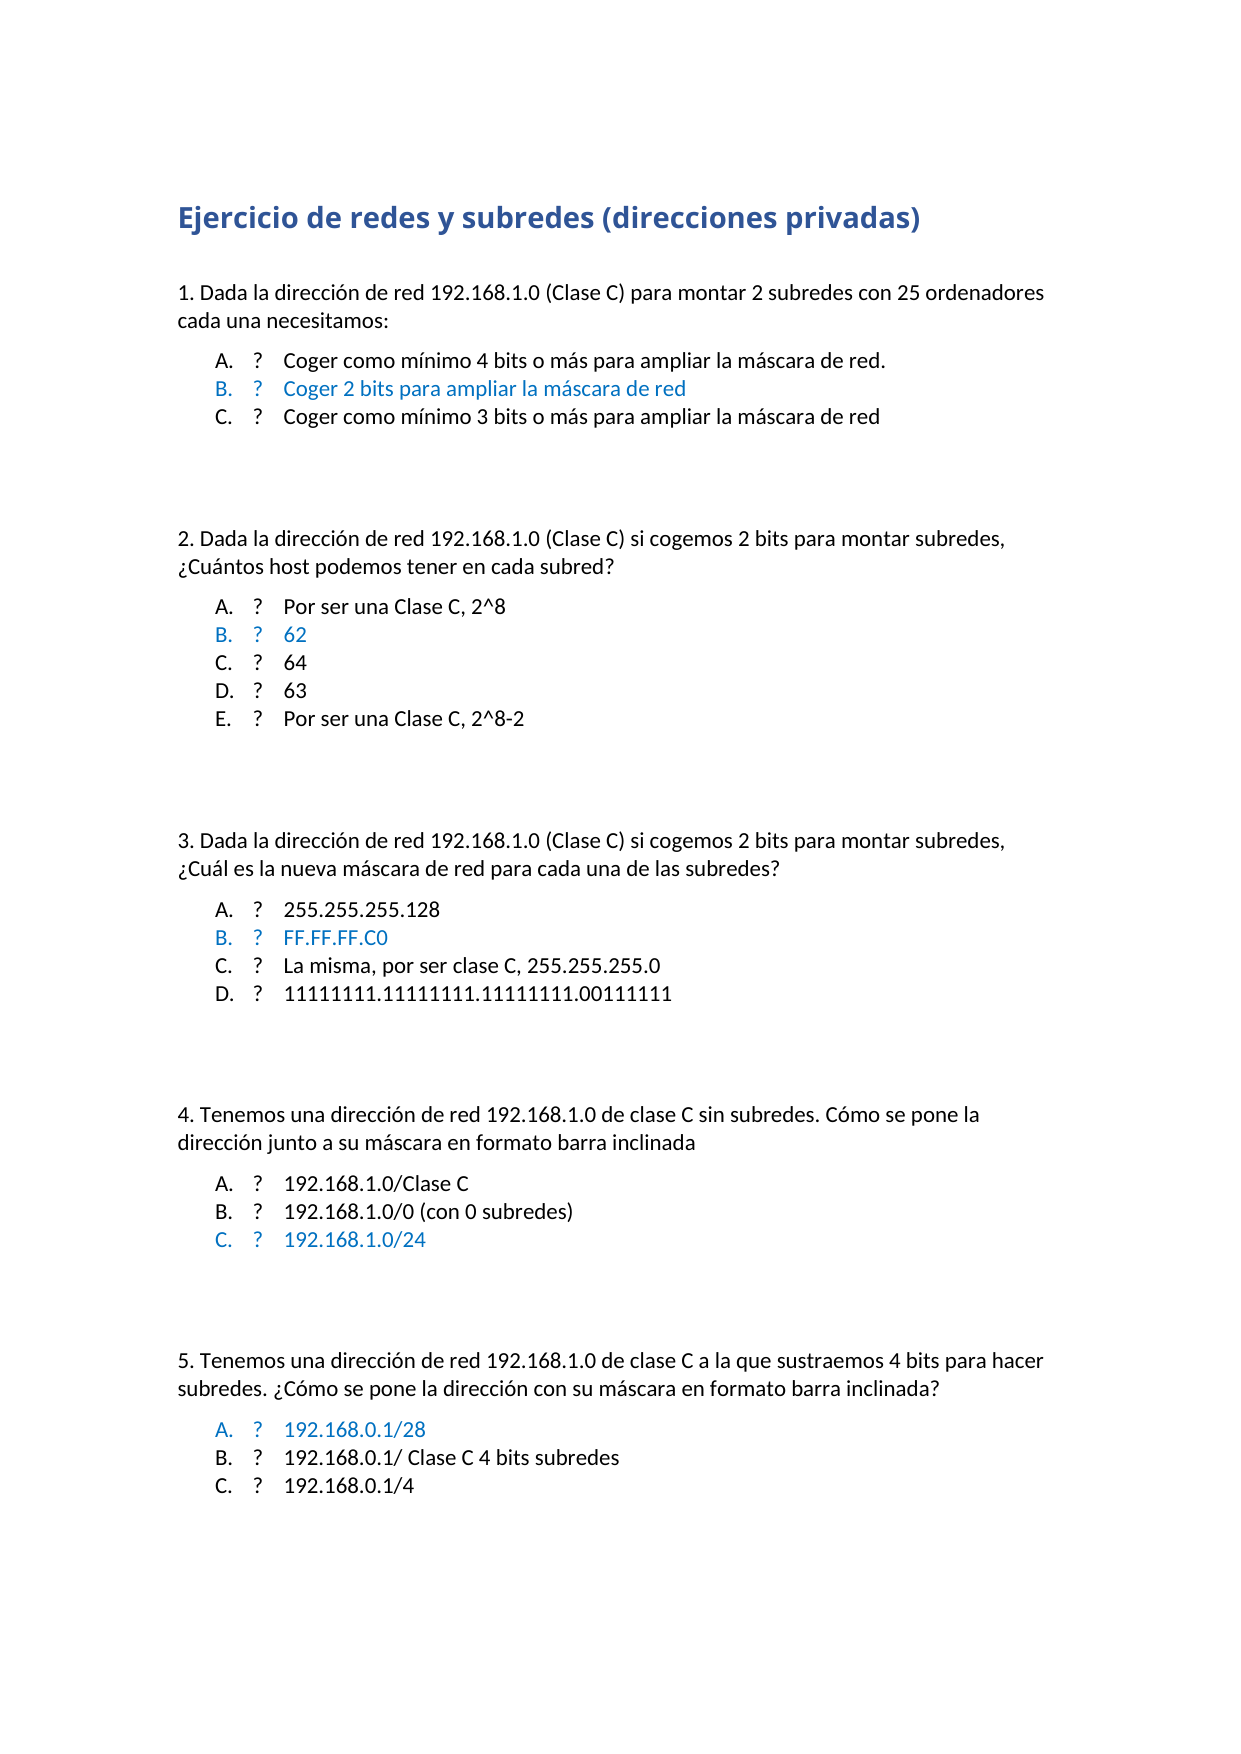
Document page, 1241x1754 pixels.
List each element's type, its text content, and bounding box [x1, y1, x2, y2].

list ? 192.168.1.0/0 (con 0 subredes) [215, 1197, 1063, 1225]
subtitle Ejercicio de redes y subredes (direcciones privadas) [177, 198, 1063, 237]
list ? 192.168.1.0/Clase C [215, 1169, 1063, 1197]
list ? 62 [215, 621, 1063, 648]
text 1. Dada la dirección de red 192.168.1.0 (Clase C) para montar 2 subredes con 25 ordenadores cada una necesitamos: [177, 278, 1063, 334]
list ? Por ser una Clase C, 2^8-2 [215, 704, 1063, 733]
list ? Coger 2 bits para ampliar la máscara de red [215, 374, 1063, 402]
list ? FF.FF.FF.C0 [215, 923, 1063, 951]
list ? Coger como mínimo 3 bits o más para ampliar la máscara de red [215, 402, 1063, 430]
list ? 255.255.255.128 [215, 895, 1063, 923]
text 4. Tenemos una dirección de red 192.168.1.0 de clase C sin subredes. Cómo se pone la dirección junto a su máscara en formato barra inclinada [177, 1100, 1063, 1156]
list ? 63 [215, 677, 1063, 704]
list ? 64 [215, 648, 1063, 677]
text 2. Dada la dirección de red 192.168.1.0 (Clase C) si cogemos 2 bits para montar subredes, ¿Cuántos host podemos tener en cada subred? [177, 524, 1063, 580]
text 5. Tenemos una dirección de red 192.168.1.0 de clase C a la que sustraemos 4 bits para hacer subredes. ¿Cómo se pone la dirección con su máscara en formato barra inclinada? [177, 1346, 1063, 1402]
list ? Por ser una Clase C, 2^8 [215, 592, 1063, 621]
list ? 192.168.0.1/4 [215, 1471, 1063, 1499]
text 3. Dada la dirección de red 192.168.1.0 (Clase C) si cogemos 2 bits para montar subredes, ¿Cuál es la nueva máscara de red para cada una de las subredes? [177, 826, 1063, 882]
list ? 192.168.0.1/28 [215, 1415, 1063, 1443]
list ? 192.168.1.0/24 [215, 1225, 1063, 1253]
list ? Coger como mínimo 4 bits o más para ampliar la máscara de red. [215, 346, 1063, 374]
list ? 11111111.11111111.11111111.00111111 [215, 979, 1063, 1007]
list ? La misma, por ser clase C, 255.255.255.0 [215, 951, 1063, 979]
list ? 192.168.0.1/ Clase C 4 bits subredes [215, 1443, 1063, 1471]
